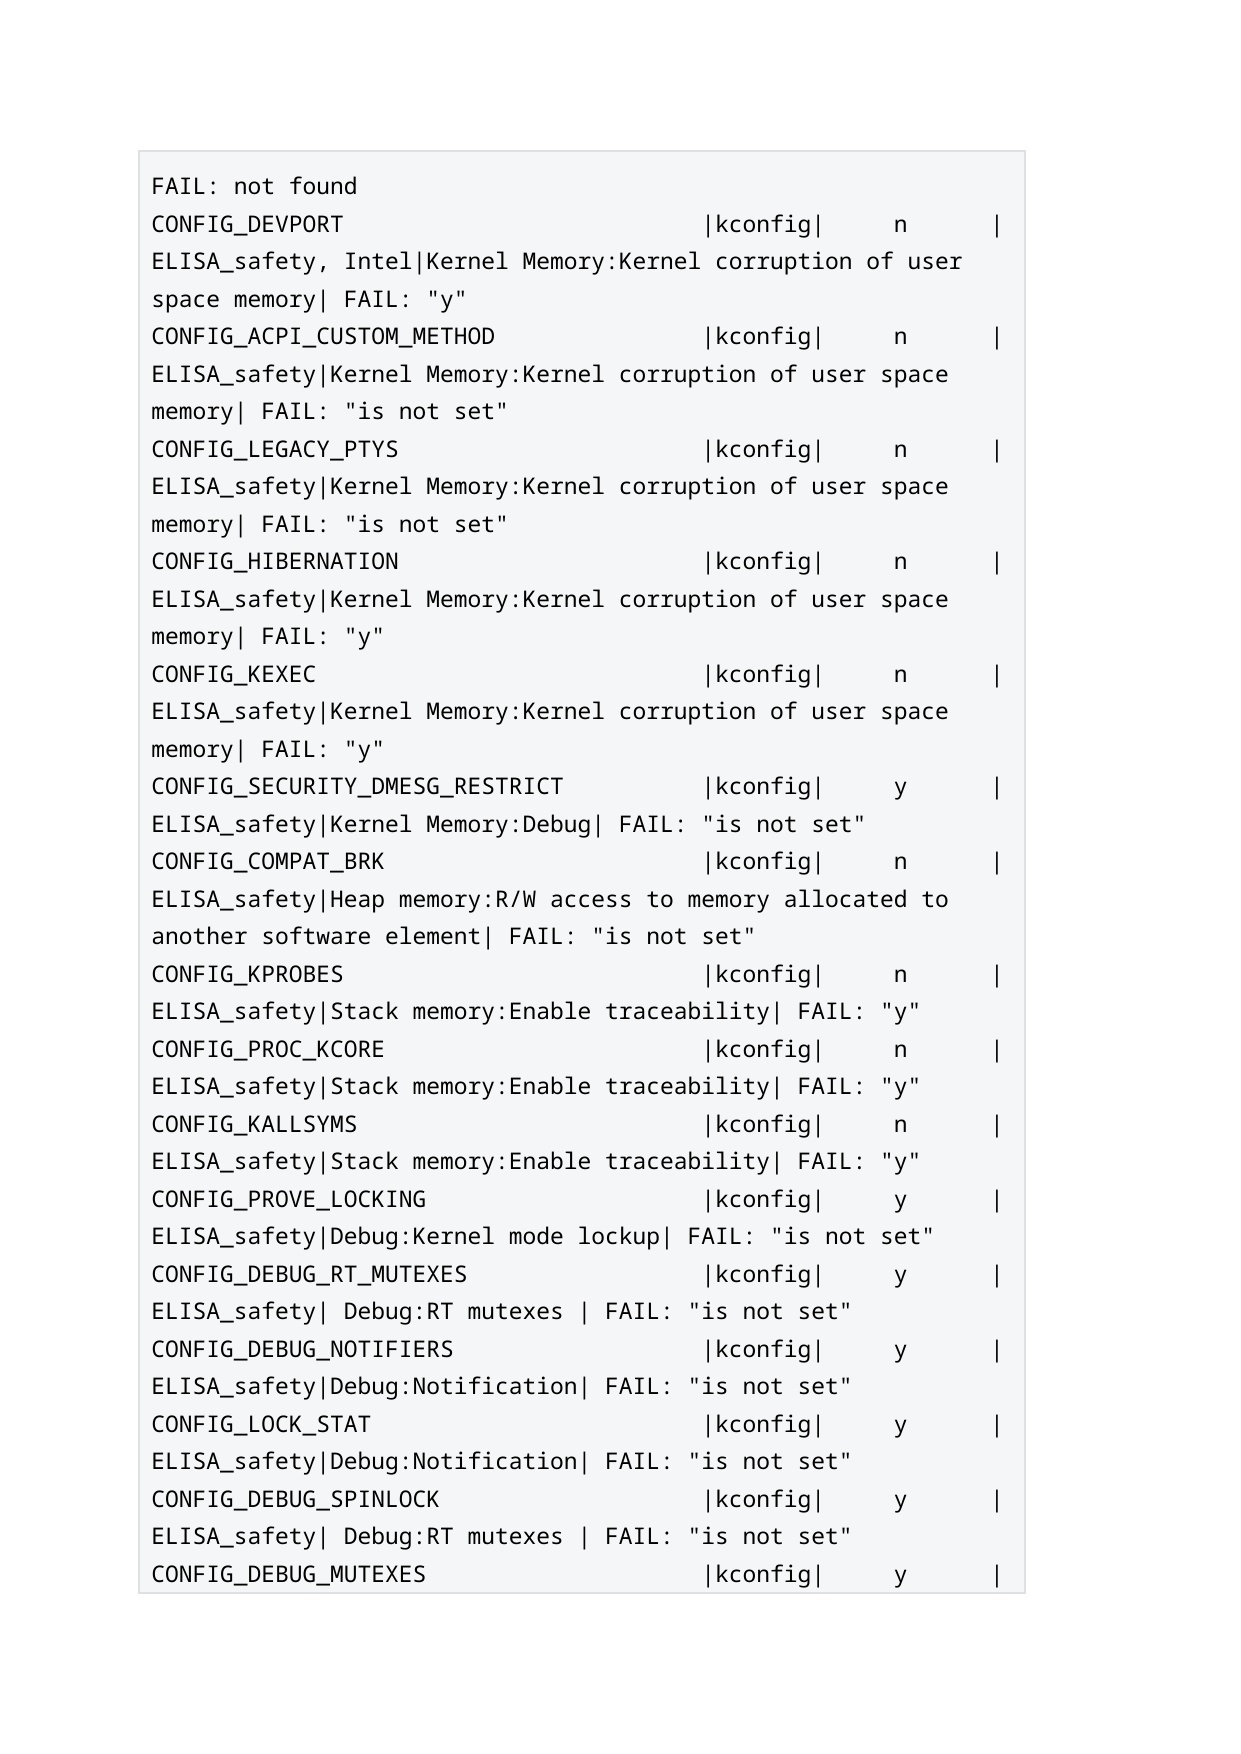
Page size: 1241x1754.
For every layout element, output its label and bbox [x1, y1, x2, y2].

table_header [140, 152, 1024, 1592]
